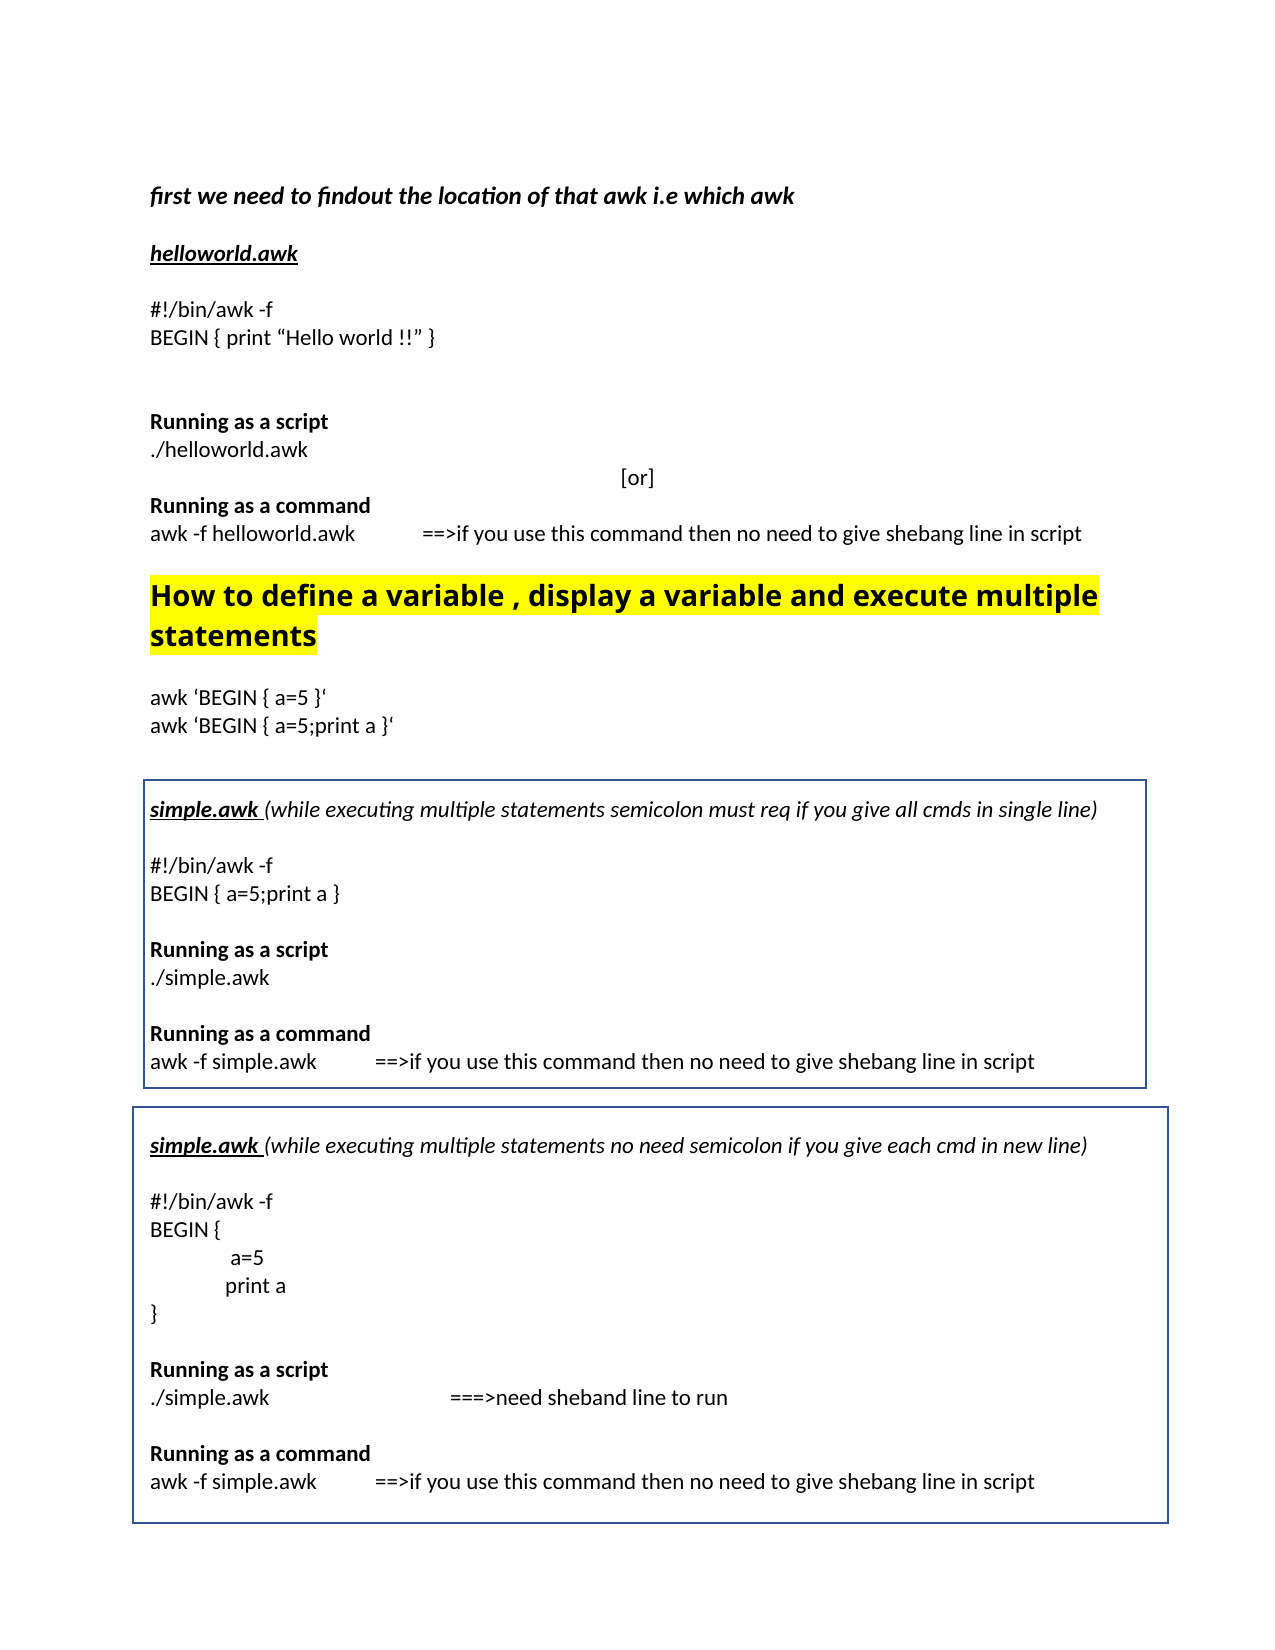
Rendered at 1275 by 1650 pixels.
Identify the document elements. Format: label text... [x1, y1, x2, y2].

text #!/bin/awk -f [150, 1187, 1125, 1215]
text How to define a variable , display a variable and execute multiple statements [317, 575, 1125, 655]
text #!/bin/awk -f [150, 295, 1125, 323]
text Running as a script [150, 407, 1125, 435]
text Running as a script [150, 935, 1125, 963]
text ./simple.awk [150, 963, 1125, 991]
text helloworld.awk [150, 239, 1125, 267]
text awk -f simple.awk ==>if you use this command then no need to give shebang line in script [150, 1467, 1125, 1495]
text Running as a script [150, 1355, 1125, 1383]
text first we need to findout the location of that awk i.e which awk [150, 181, 1125, 211]
text Running as a command [150, 1019, 1125, 1047]
text awk -f helloworld.awk ==>if you use this command then no need to give shebang line in script [150, 519, 1125, 547]
text a=5 [150, 1243, 1125, 1271]
text [or] [150, 463, 1125, 491]
text BEGIN { a=5;print a } [150, 879, 1125, 907]
text Running as a command [150, 1439, 1125, 1467]
text awk -f simple.awk ==>if you use this command then no need to give shebang line in script [150, 1047, 1125, 1075]
text BEGIN { print “Hello world !!” } [150, 323, 1125, 351]
text simple.awk (while executing multiple statements no need semicolon if you give each cmd in new line) [150, 1131, 1125, 1159]
text ./helloworld.awk [150, 435, 1125, 463]
text Running as a command [150, 491, 1125, 519]
text print a [150, 1271, 1125, 1299]
text BEGIN { [150, 1215, 1125, 1243]
text awk ‘BEGIN { a=5 }‘ [150, 683, 1125, 711]
text awk ‘BEGIN { a=5;print a }‘ [150, 711, 1125, 739]
text } [150, 1299, 1125, 1327]
text simple.awk (while executing multiple statements semicolon must req if you give all cmds in single line) [150, 795, 1125, 823]
text ./simple.awk ===>need sheband line to run [150, 1383, 1125, 1411]
text #!/bin/awk -f [150, 851, 1125, 879]
